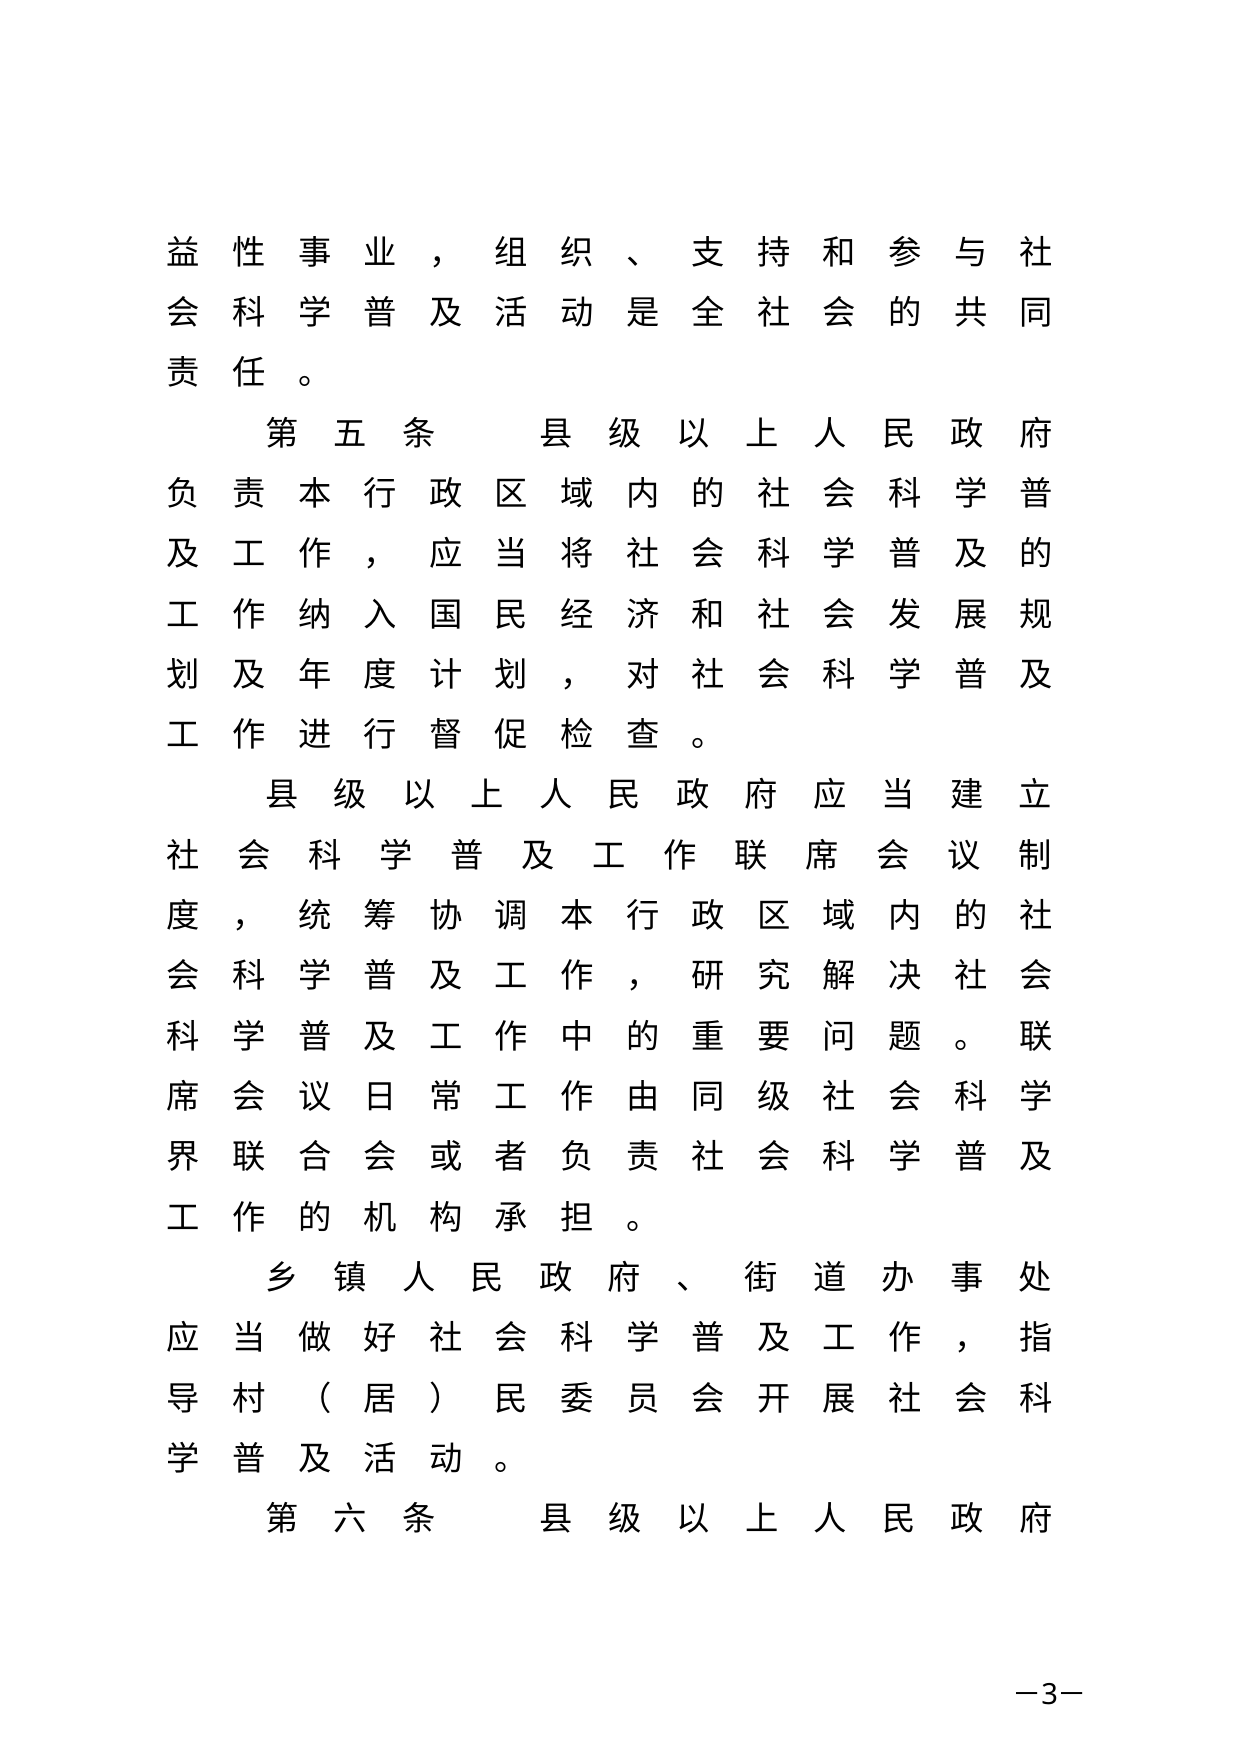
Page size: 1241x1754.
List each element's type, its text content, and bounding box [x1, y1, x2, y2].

text 第五条 县级以上人民政府负责本行政区域内的社会科学普及工作，应当将社会科学普及的工作纳入国民经济和社会发展规划及年度计划，对社会科学普及工作进行督促检查。 [167, 400, 1085, 762]
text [167, 219, 1085, 400]
text 乡镇人民政府、街道办事处应当做好社会科学普及工作，指导村（居）民委员会开展社会科学普及活动。 [167, 1245, 1085, 1486]
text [167, 1486, 1085, 1546]
text 县级以上人民政府应当建立社会科学普及工作联席会议制度，统筹协调本行政区域内的社会科学普及工作，研究解决社会科学普及工作中的重要问题。联席会议日常工作由同级社会科学界联合会或者负责社会科学普及工作的机构承担。 [167, 762, 1085, 1245]
